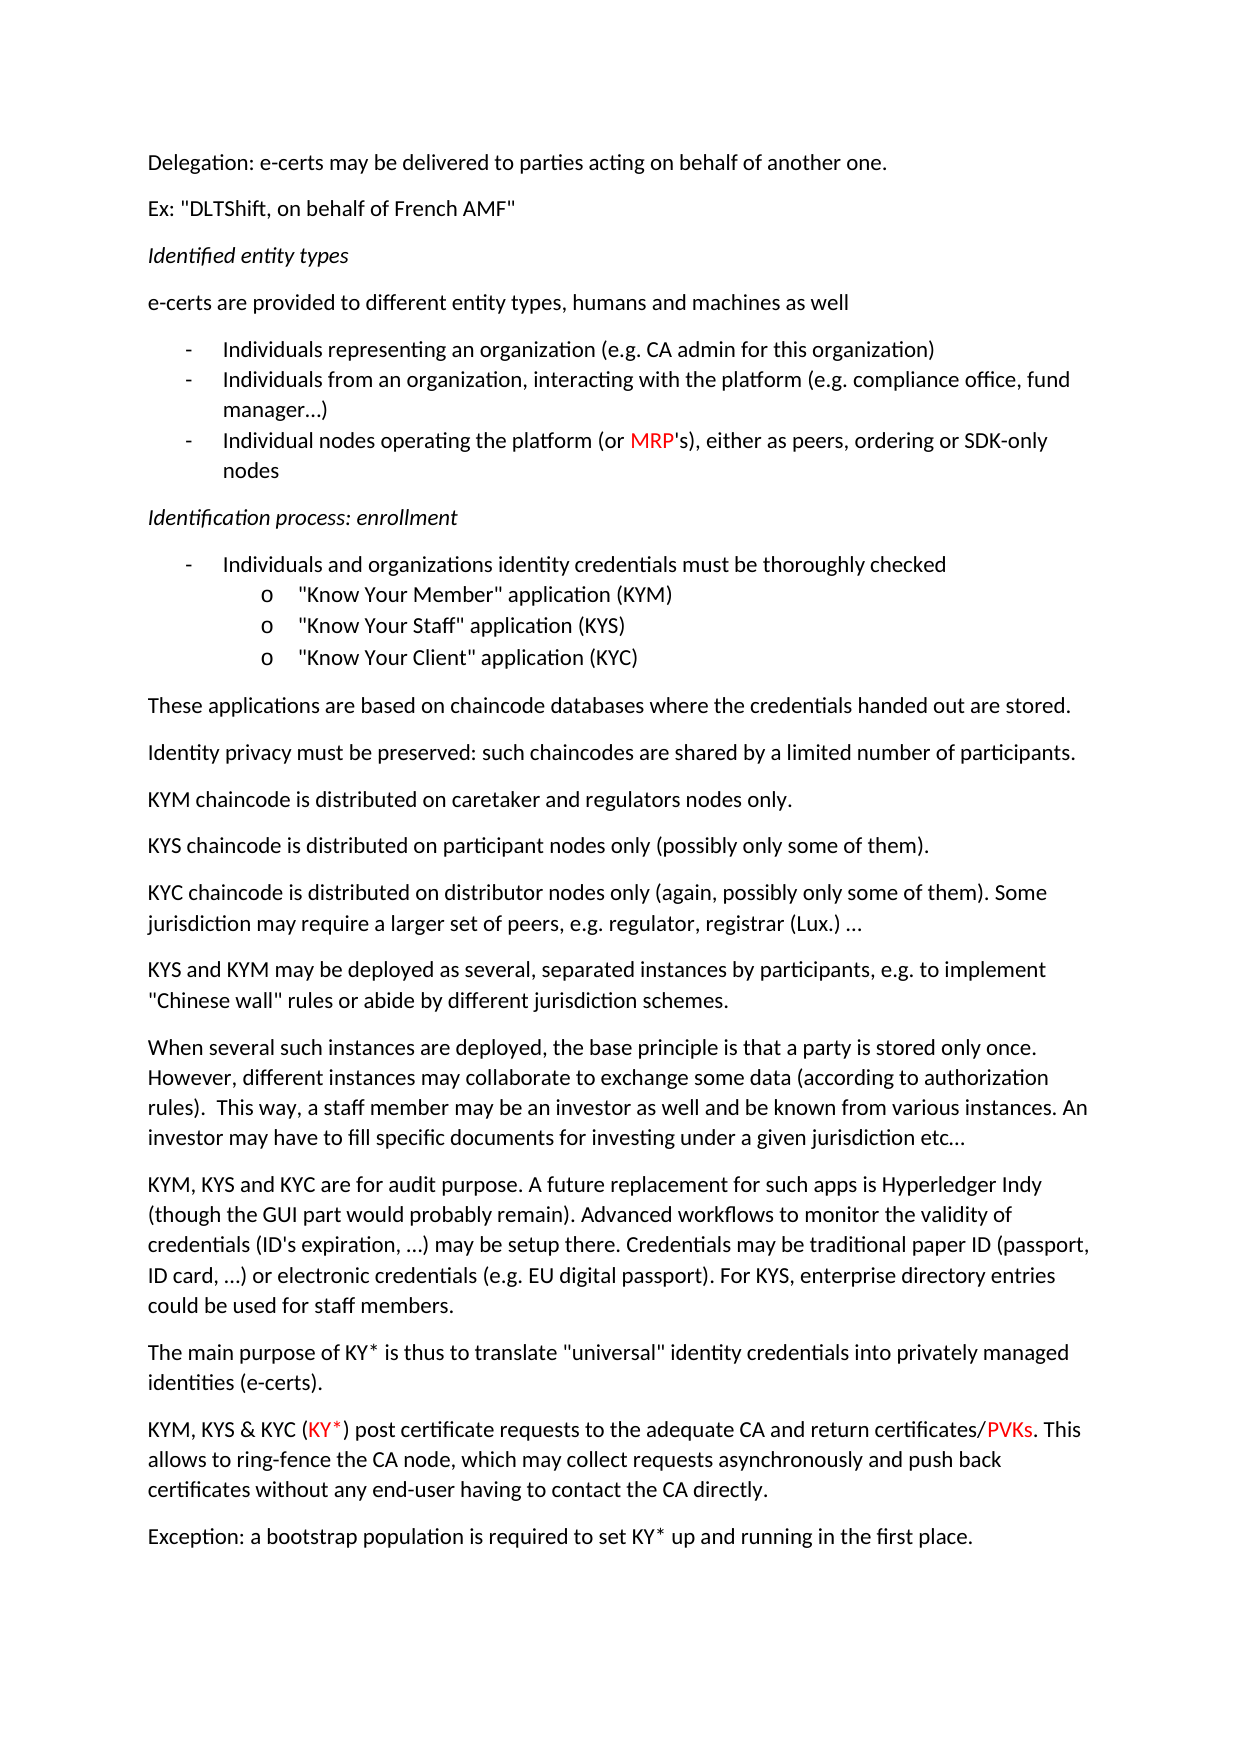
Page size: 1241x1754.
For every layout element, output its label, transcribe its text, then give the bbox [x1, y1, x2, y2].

list Individuals representing an organization (e.g. CA admin for this organization) [185, 335, 1093, 363]
text Exception: a bootstrap population is required to set KY* up and running in the first place. [148, 1522, 1093, 1550]
text KYM, KYS and KYC are for audit purpose. A future replacement for such apps is Hyperledger Indy (though the GUI part would probably remain). Advanced workflows to monitor the validity of credentials (ID's expiration, …) may be setup there. Credentials may be traditional paper ID (passport, ID card, …) or electronic credentials (e.g. EU digital passport). For KYS, enterprise directory entries could be used for staff members. [148, 1170, 1093, 1319]
text Delegation: e-certs may be delivered to parties acting on behalf of another one. [148, 148, 1093, 176]
text KYC chaincode is distributed on distributor nodes only (again, possibly only some of them). Some jurisdiction may require a larger set of peers, e.g. regulator, registrar (Lux.) … [148, 878, 1093, 937]
text Identified entity types [148, 241, 1093, 269]
list Individuals from an organization, interacting with the platform (e.g. compliance office, fund manager…) [185, 365, 1093, 423]
text KYM, KYS & KYC (KY*) post certificate requests to the adequate CA and return certificates/PVKs. This allows to ring-fence the CA node, which may collect requests asynchronously and push back certificates without any end-user having to contact the CA directly. [148, 1415, 1093, 1503]
text These applications are based on chaincode databases where the credentials handed out are stored. [148, 691, 1093, 719]
list "Know Your Member" application (KYM) [260, 580, 1093, 609]
text e-certs are provided to different entity types, humans and machines as well [148, 288, 1093, 316]
text When several such instances are deployed, the base principle is that a party is stored only once. However, different instances may collaborate to exchange some data (according to authorization rules). This way, a staff member may be an investor as well and be known from various instances. An investor may have to fill specific documents for investing under a given jurisdiction etc… [148, 1033, 1093, 1151]
text The main purpose of KY* is thus to translate "universal" identity credentials into privately managed identities (e-certs). [148, 1338, 1093, 1396]
text KYS and KYM may be deployed as several, separated instances by participants, e.g. to implement "Chinese wall" rules or abide by different jurisdiction schemes. [148, 956, 1093, 1014]
list "Know Your Staff" application (KYS) [260, 611, 1093, 641]
list "Know Your Client" application (KYC) [260, 643, 1093, 672]
text Identification process: enrollment [148, 503, 1093, 531]
text Identity privacy must be preserved: such chaincodes are shared by a limited number of participants. [148, 738, 1093, 766]
list Individuals and organizations identity credentials must be thoroughly checked [185, 550, 1093, 578]
text KYM chaincode is distributed on caretaker and regulators nodes only. [148, 785, 1093, 813]
text Ex: "DLTShift, on behalf of French AMF" [148, 194, 1093, 222]
list Individual nodes operating the platform (or MRP's), either as peers, ordering or SDK-only nodes [185, 426, 1093, 484]
text KYS chaincode is distributed on participant nodes only (possibly only some of them). [148, 832, 1093, 859]
